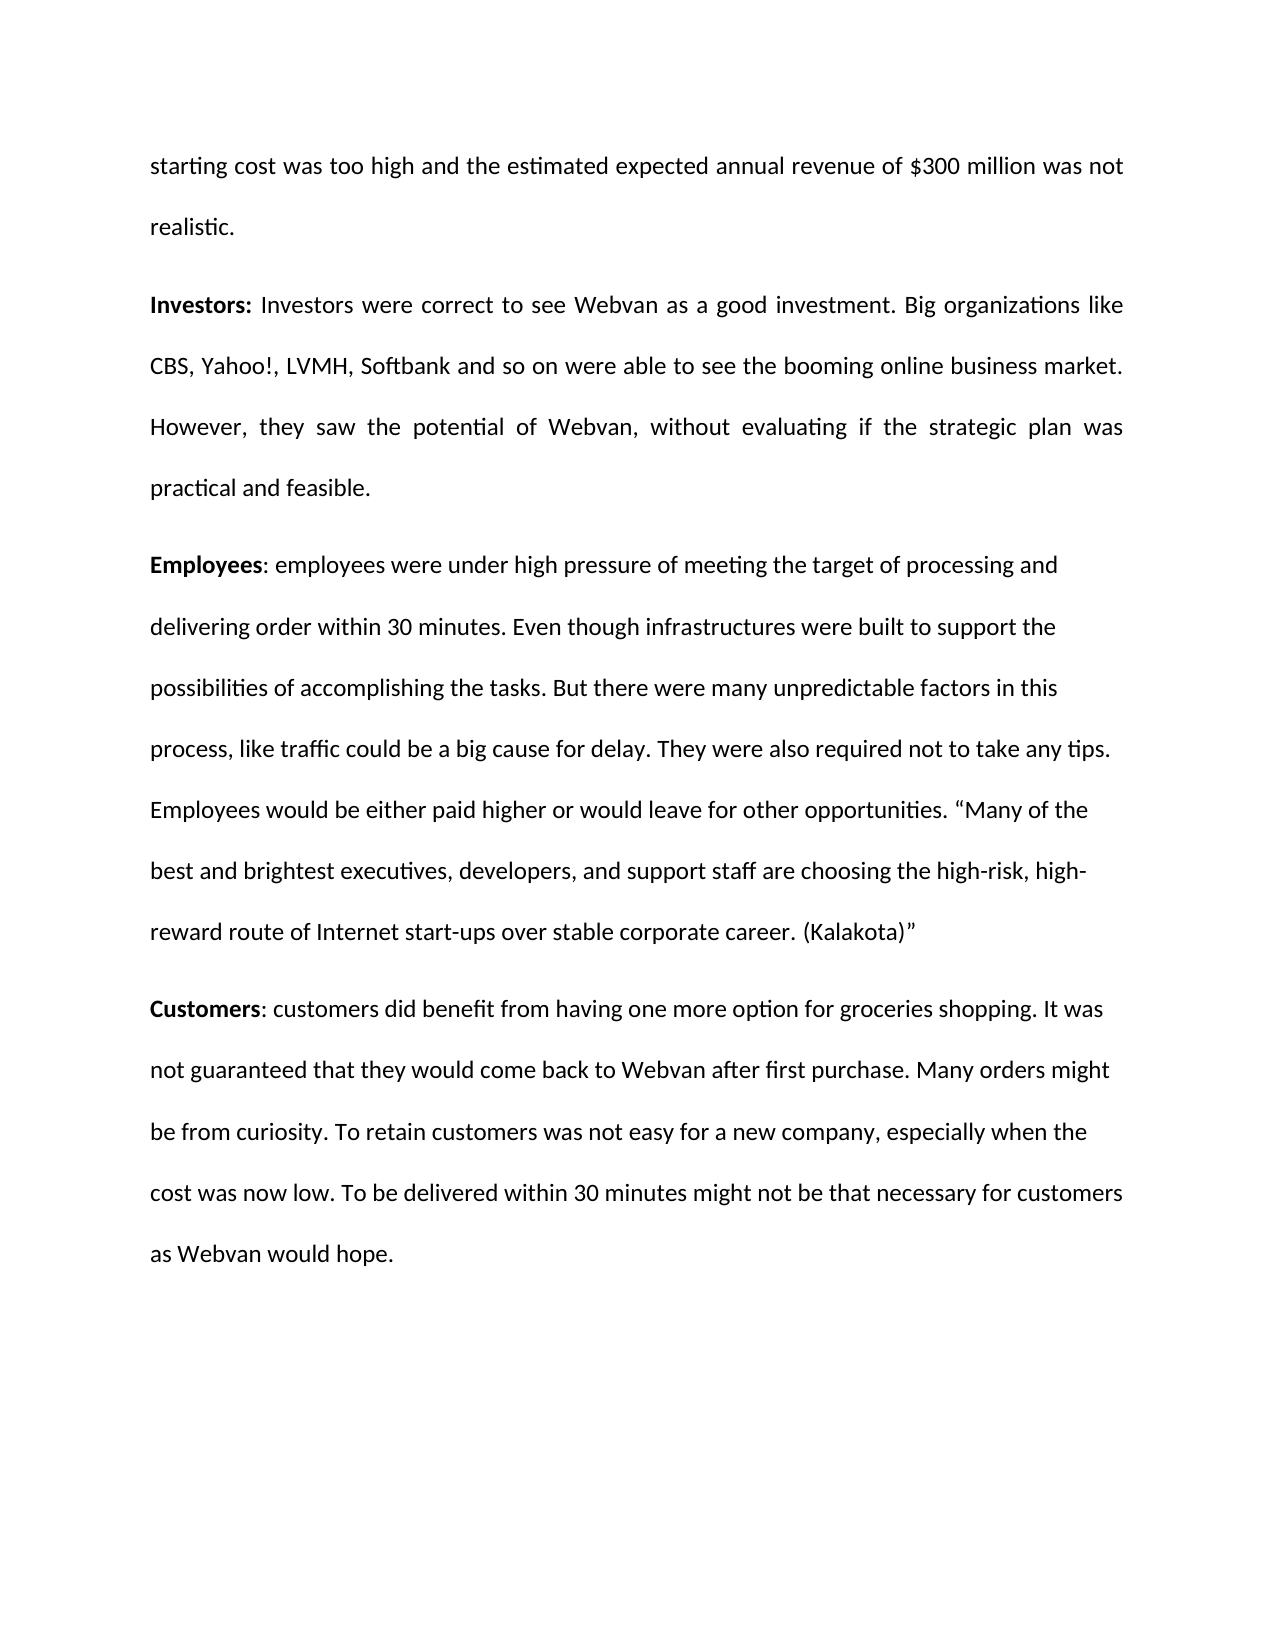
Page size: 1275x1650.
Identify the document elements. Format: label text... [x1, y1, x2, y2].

text Investors: Investors were correct to see Webvan as a good investment. Big organizations like CBS, Yahoo!, LVMH, Softbank and so on were able to see the booming online business market. However, they saw the potential of Webvan, without evaluating if the strategic plan was practical and feasible. [150, 289, 1125, 502]
text Employees: employees were under high pressure of meeting the target of processing and delivering order within 30 minutes. Even though infrastructures were built to support the possibilities of accomplishing the tasks. But there were many unpredictable factors in this process, like traffic could be a big cause for delay. They were also required not to take any tips. Employees would be either paid higher or would leave for other opportunities. “Many of the best and brightest executives, developers, and support staff are choosing the high-risk, high-reward route of Internet start-ups over stable corporate career.” [150, 549, 1125, 946]
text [150, 150, 1125, 242]
text Customers: customers did benefit from having one more option for groceries shopping. It was not guaranteed that they would come back to Webvan after first purchase. Many orders might be from curiosity. To retain customers was not easy for a new company, especially when the cost was now low. To be delivered within 30 minutes might not be that necessary for customers as Webvan would hope. [150, 993, 1125, 1268]
